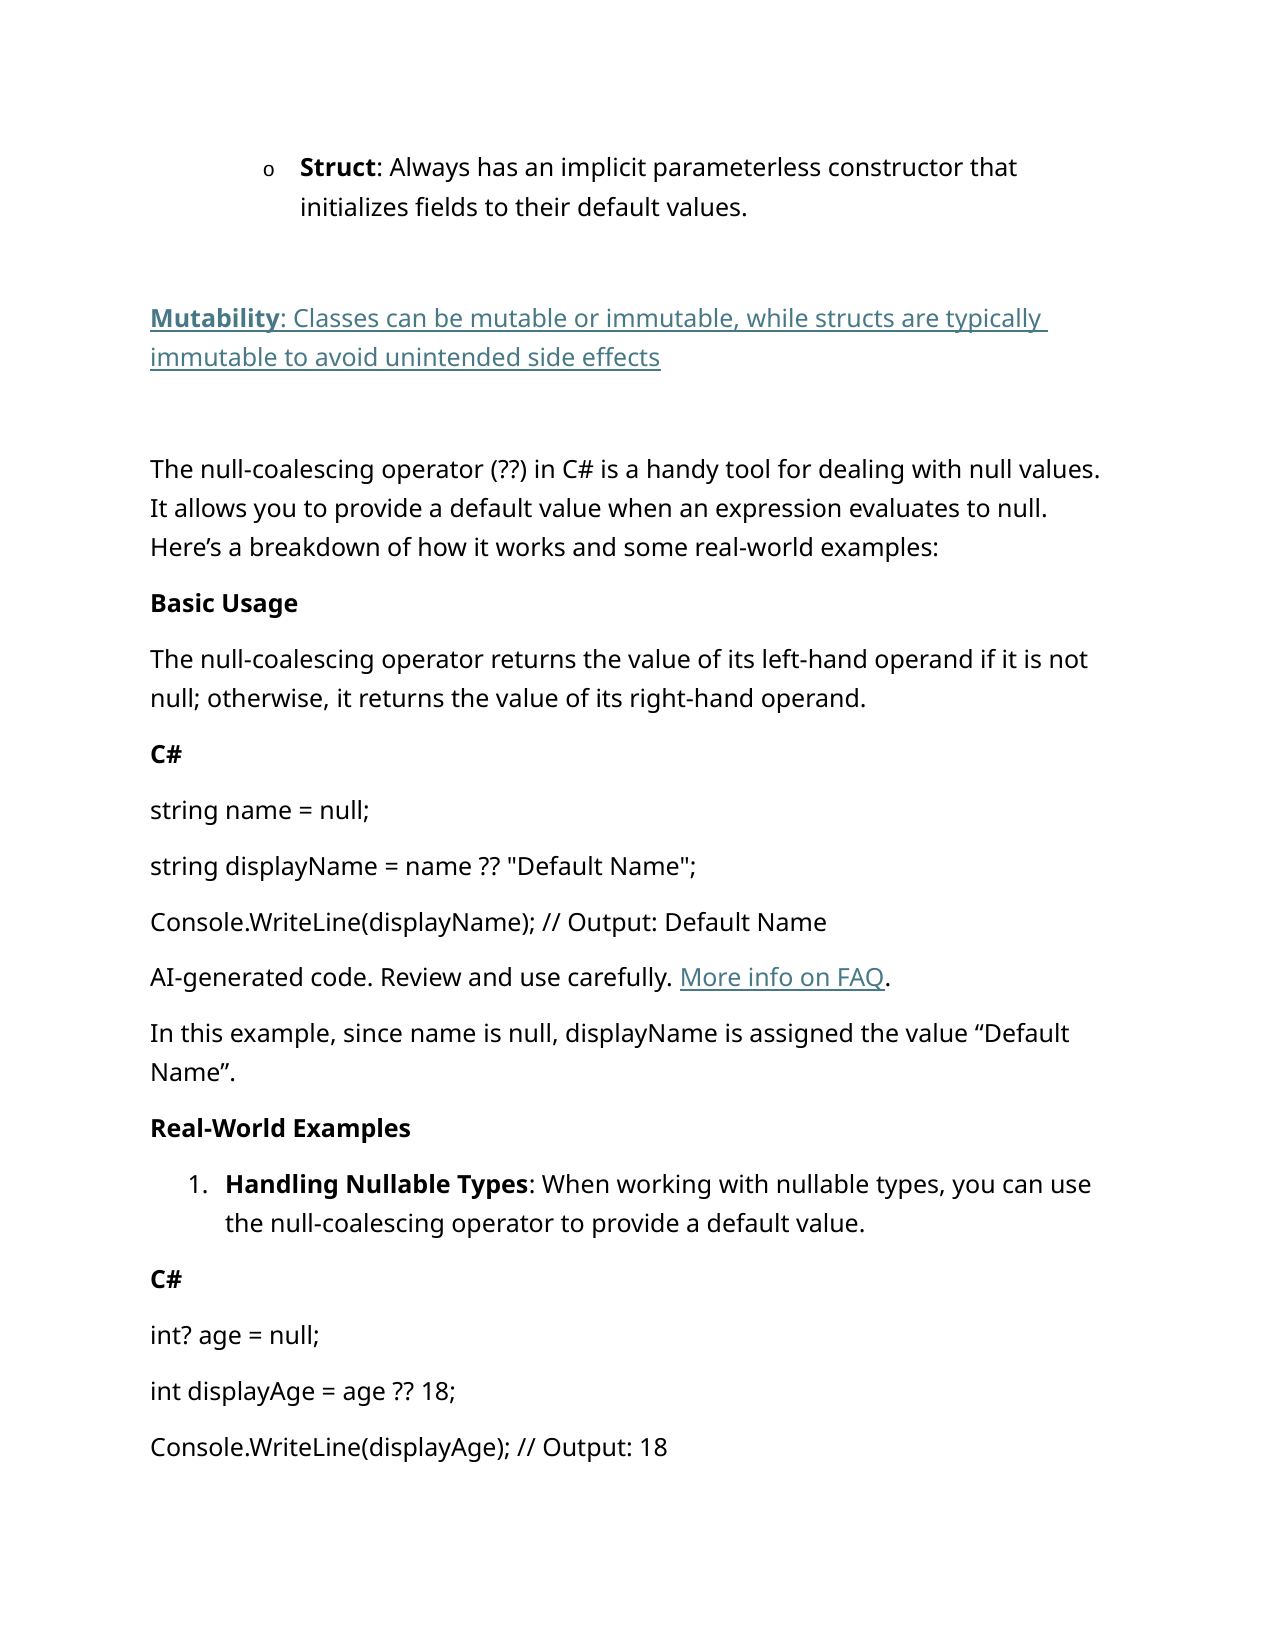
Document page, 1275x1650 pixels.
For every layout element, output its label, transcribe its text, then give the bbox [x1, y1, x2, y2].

text int displayAge = age ?? 18; [150, 1373, 1125, 1407]
text string name = null; [150, 792, 1125, 827]
list Handling Nullable Types: When working with nullable types, you can use the null-coalescing operator to provide a default value. [187, 1167, 1125, 1240]
text int? age = null; [150, 1317, 1125, 1352]
text C# [150, 737, 1125, 771]
text Console.WriteLine(displayName); // Output: Default Name [150, 904, 1125, 938]
text Real-World Examples [150, 1111, 1125, 1145]
text AI-generated code. Review and use carefully. More info on FAQ. [150, 960, 1125, 994]
text string displayName = name ?? "Default Name"; [150, 848, 1125, 882]
text Basic Usage [150, 586, 1125, 620]
list Struct: Always has an implicit parameterless constructor that initializes fields to their default values. [262, 150, 1125, 223]
text The null-coalescing operator (??) in C# is a handy tool for dealing with null values. It allows you to provide a default value when an expression evaluates to null. Here’s a breakdown of how it works and some real-world examples: [150, 452, 1125, 564]
text Console.WriteLine(displayAge); // Output: 18 [150, 1429, 1125, 1463]
text The null-coalescing operator returns the value of its left-hand operand if it is not null; otherwise, it returns the value of its right-hand operand. [150, 642, 1125, 715]
text Mutability: Classes can be mutable or immutable, while structs are typically immutable to avoid unintended side effects [150, 301, 1125, 374]
text In this example, since name is null, displayName is assigned the value “Default Name”. [150, 1016, 1125, 1089]
text C# [150, 1262, 1125, 1296]
